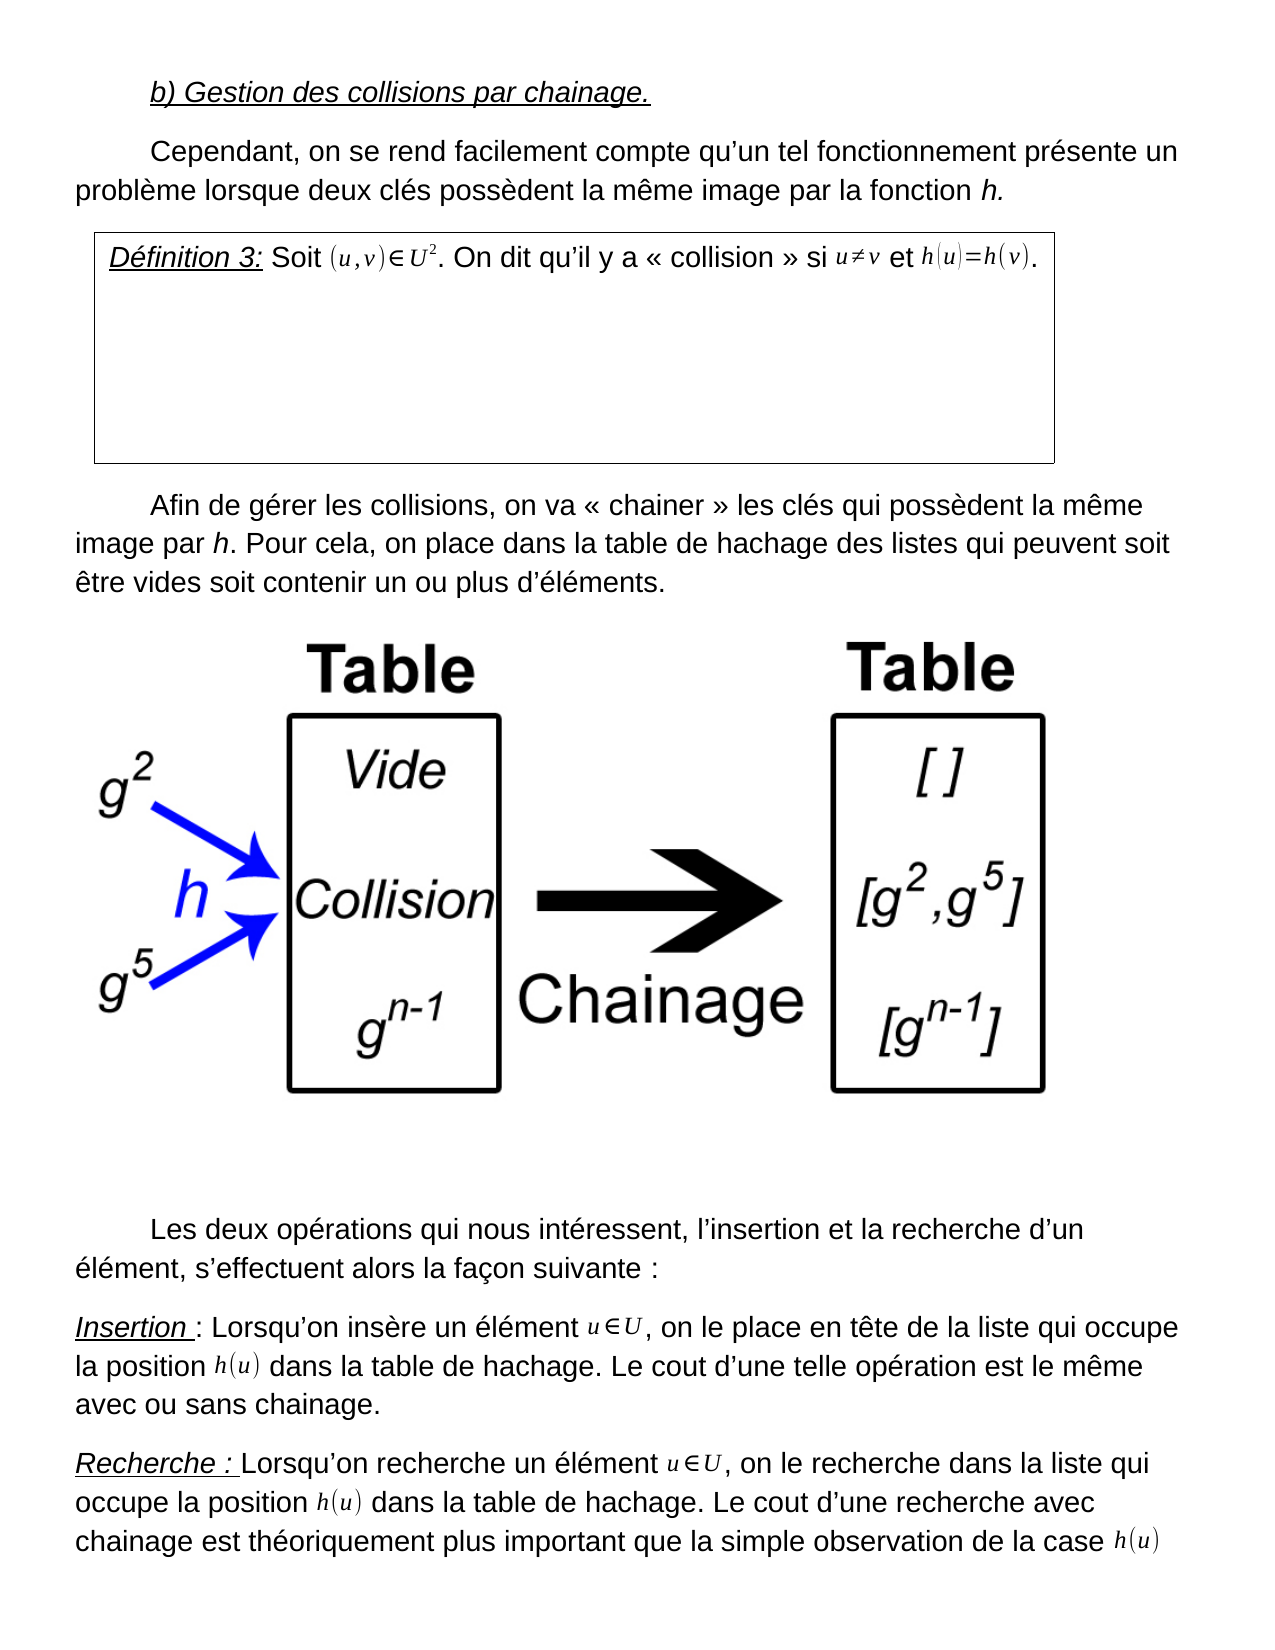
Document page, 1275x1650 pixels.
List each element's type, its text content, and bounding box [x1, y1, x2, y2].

text Insertion : Lorsqu’on insère un élément , on le place en tête de la liste qui occupe la position dans la table de hachage. Le cout d’une telle opération est le même avec ou sans chainage. [75, 1310, 1200, 1421]
text b) Gestion des collisions par chainage. [75, 75, 1200, 108]
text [75, 1446, 1200, 1557]
text Cependant, on se rend facilement compte qu’un tel fonctionnement présente un problème lorsque deux clés possèdent la même image par la fonction h. [75, 134, 1200, 206]
text Les deux opérations qui nous intéressent, l’insertion et la recherche d’un élément, s’effectuent alors la façon suivante : [75, 1212, 1200, 1284]
text Afin de gérer les collisions, on va « chainer » les clés qui possèdent la même image par h. Pour cela, on place dans la table de hachage des listes qui peuvent soit être vides soit contenir un ou plus d’éléments. [75, 488, 1200, 598]
picture [75, 624, 1200, 1187]
